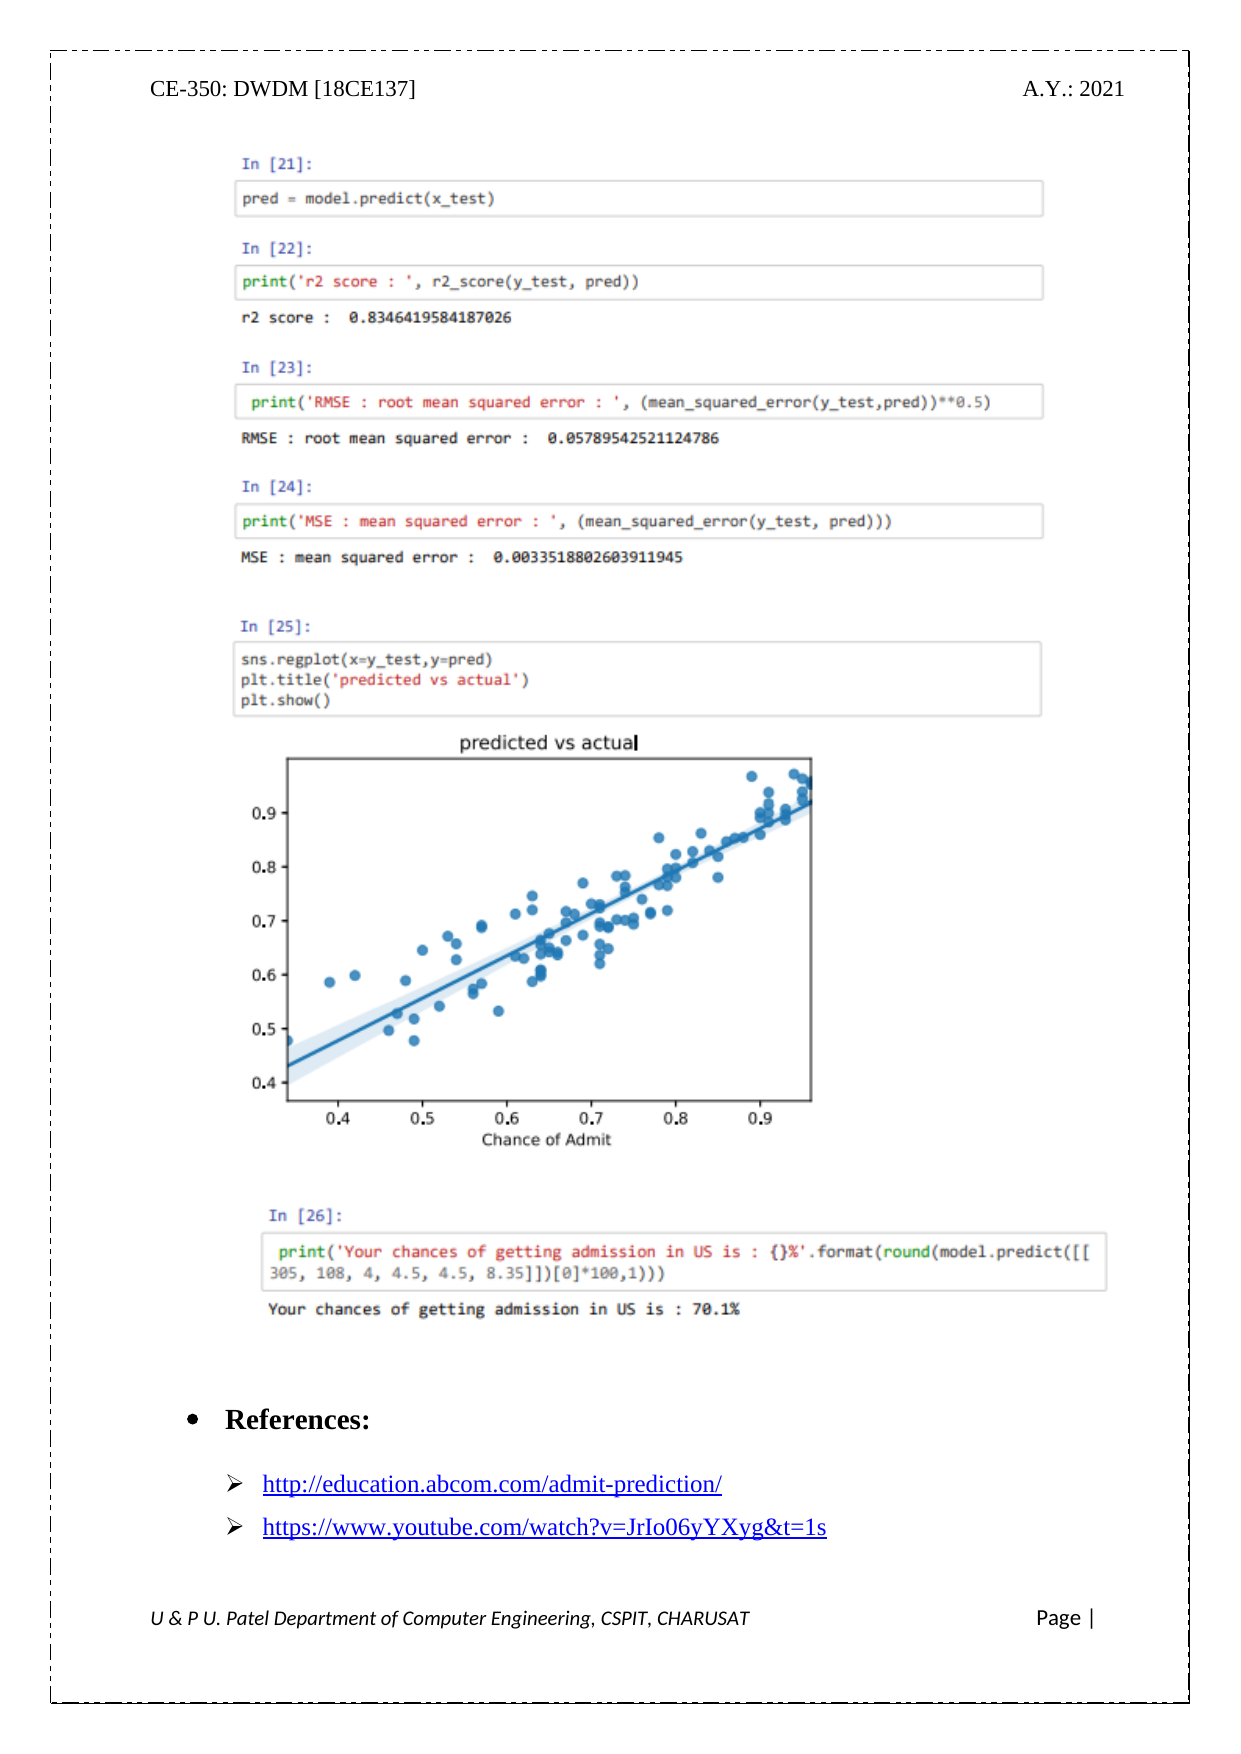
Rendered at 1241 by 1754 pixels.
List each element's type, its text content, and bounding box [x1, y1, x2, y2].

list https://www.youtube.com/watch?v=JrIo06yYXyg&t=1s [225, 1512, 1089, 1541]
list References: [187, 1402, 1089, 1436]
list http://education.abcom.com/admit-prediction/ [225, 1469, 1089, 1498]
picture [225, 150, 1071, 583]
picture [225, 610, 1055, 1150]
picture [225, 1177, 1121, 1374]
